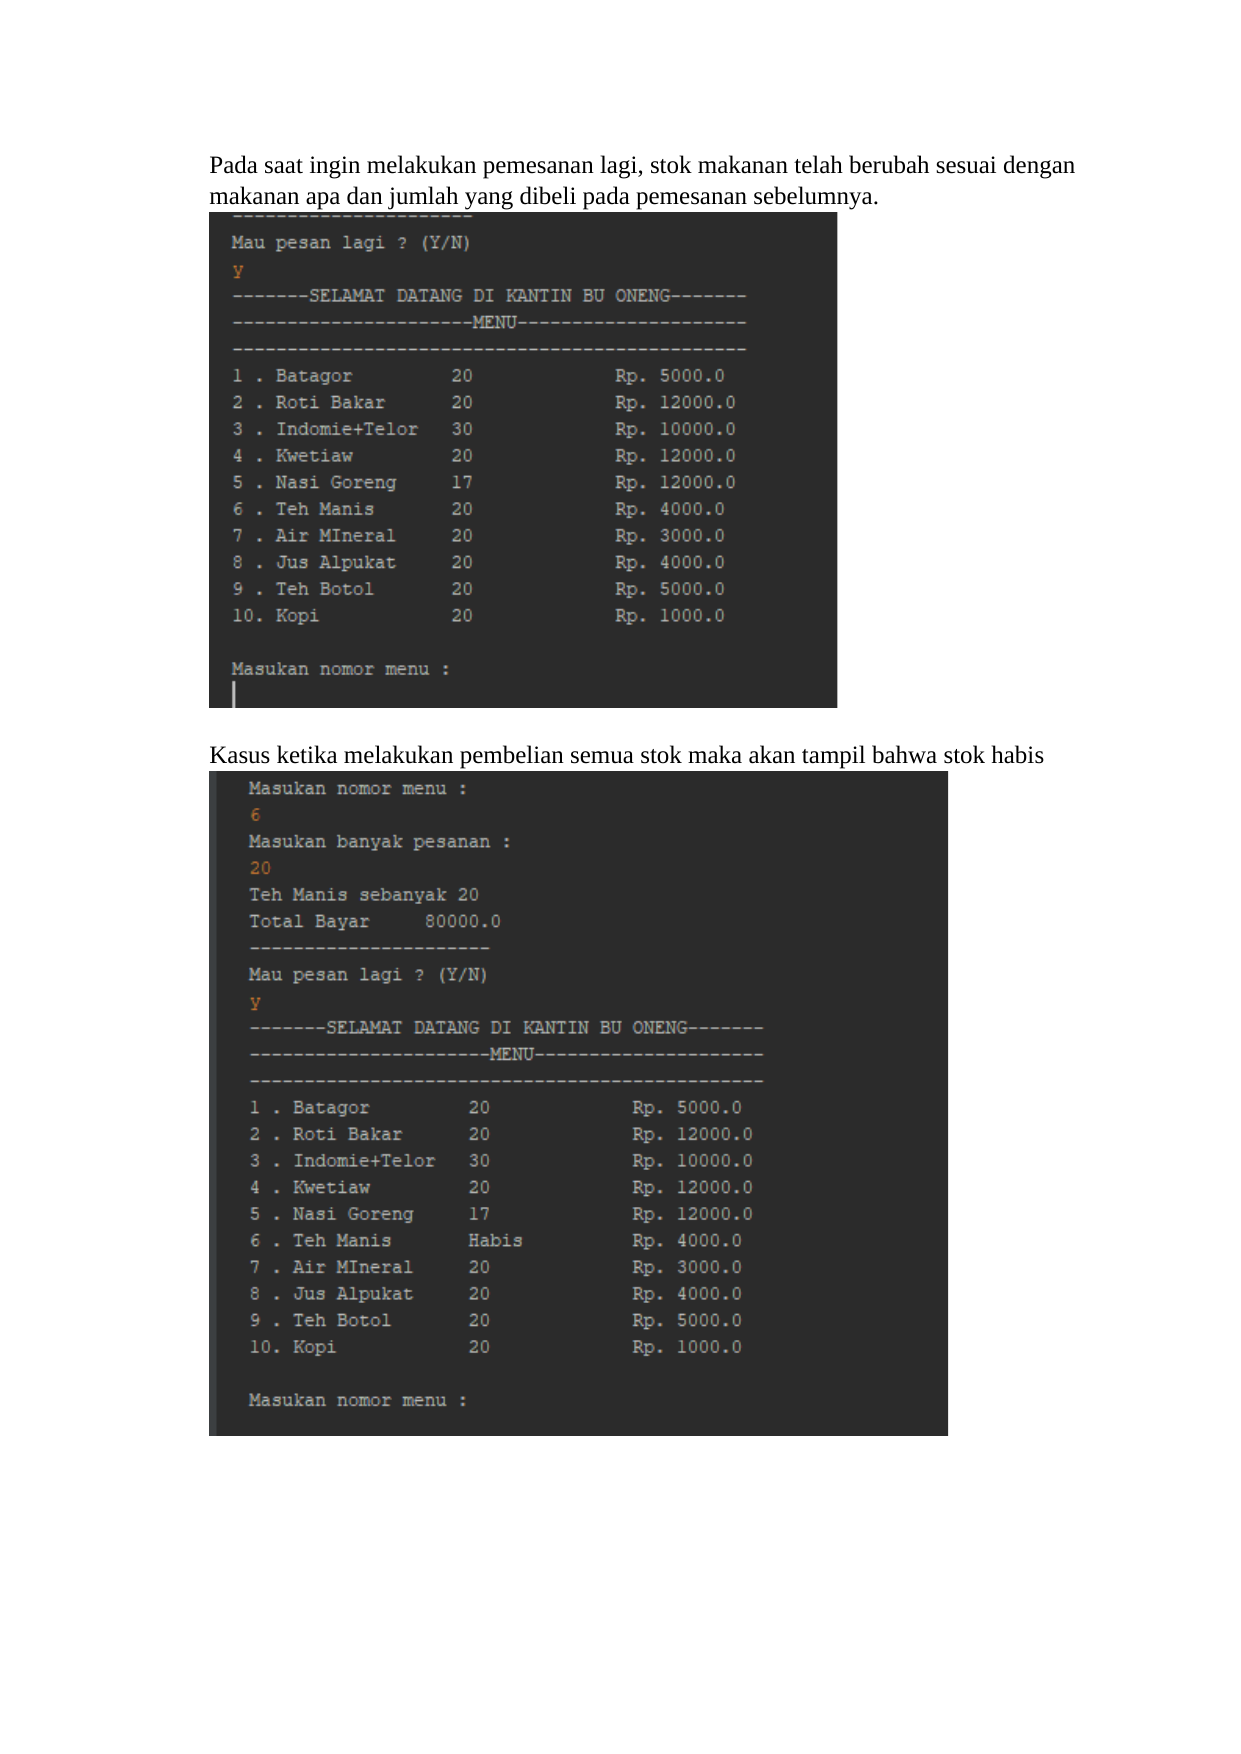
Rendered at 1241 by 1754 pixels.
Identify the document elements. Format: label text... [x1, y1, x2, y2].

list Kasus ketika melakukan pembelian semua stok maka akan tampil bahwa stok habis [209, 741, 1090, 769]
picture [209, 212, 838, 708]
picture [209, 771, 949, 1436]
list Pada saat ingin melakukan pemesanan lagi, stok makanan telah berubah sesuai dengan makanan apa dan jumlah yang dibeli pada pemesanan sebelumnya. [209, 150, 1090, 210]
